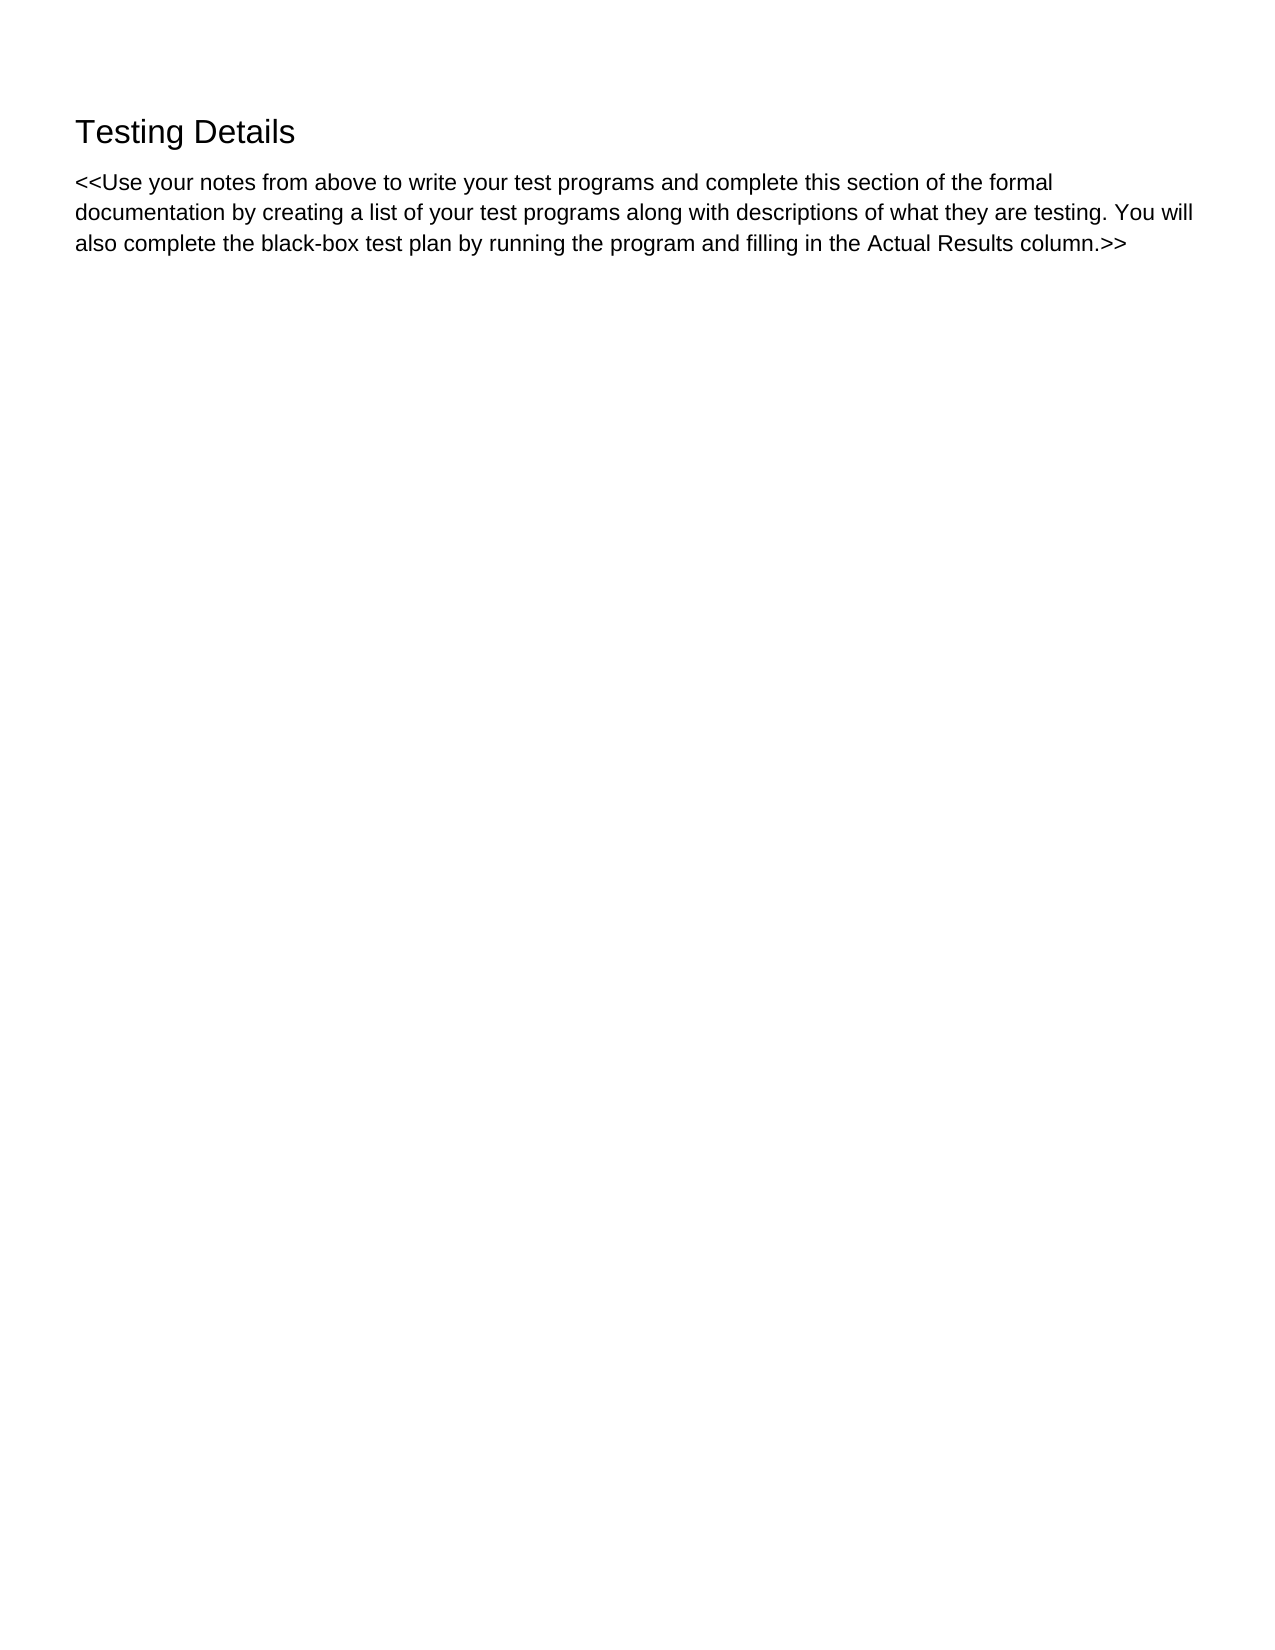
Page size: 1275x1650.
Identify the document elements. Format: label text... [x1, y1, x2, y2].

subtitle Testing Details [75, 112, 1200, 151]
text <<Use your notes from above to write your test programs and complete this section of the formal documentation by creating a list of your test programs along with descriptions of what they are testing. You will also complete the black-box test plan by running the program and filling in the Actual Results column.>> [75, 169, 1200, 256]
